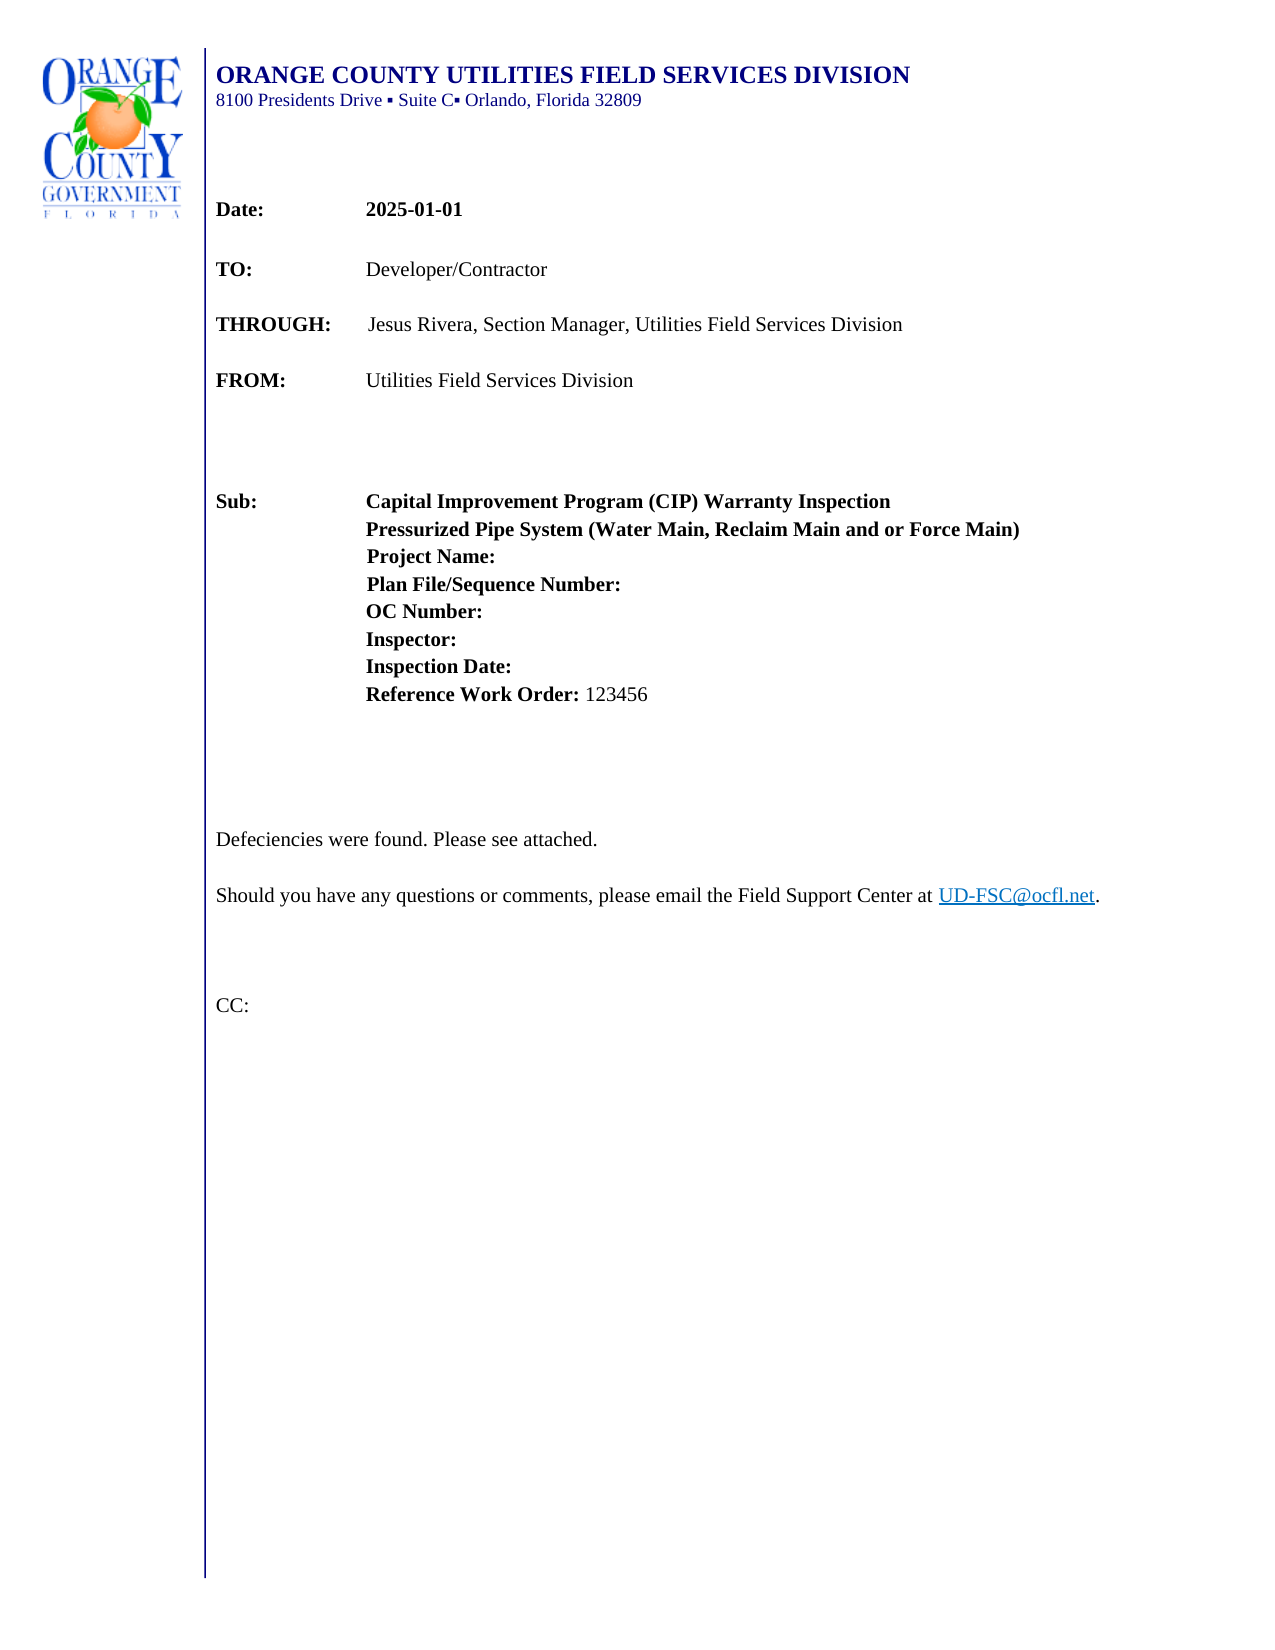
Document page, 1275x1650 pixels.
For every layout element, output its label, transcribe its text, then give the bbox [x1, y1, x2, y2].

text Sub: Capital Improvement Program (CIP) Warranty Inspection [216, 489, 1125, 513]
text Date: 2025-01-01 [216, 197, 1125, 221]
text Inspector: [216, 627, 1125, 651]
text Project Name: [216, 544, 1125, 568]
subtitle THROUGH: Jesus Rivera, Section Manager, Utilities Field Services Division [216, 312, 1125, 336]
text OC Number: [216, 599, 1125, 623]
text Plan File/Sequence Number: [216, 572, 1125, 596]
text CC: [216, 993, 1125, 1017]
text Defeciencies were found. Please see attached. [216, 827, 1125, 851]
text Inspection Date: [366, 654, 1125, 678]
text 8100 Presidents Drive ▪ Suite C▪ Orlando, Florida 32809 [216, 89, 1125, 110]
text TO: Developer/Contractor [216, 257, 1125, 281]
text Should you have any questions or comments, please email the Field Support Center at UD-FSC@ocfl.net. [216, 883, 1125, 907]
text Pressurized Pipe System (Water Main, Reclaim Main and or Force Main) [366, 516, 1125, 541]
text Reference Work Order: 123456 [366, 682, 1125, 706]
text ORANGE COUNTY UTILITIES FIELD SERVICES DIVISION [216, 60, 1125, 89]
subtitle FROM: Utilities Field Services Division [216, 368, 1125, 392]
